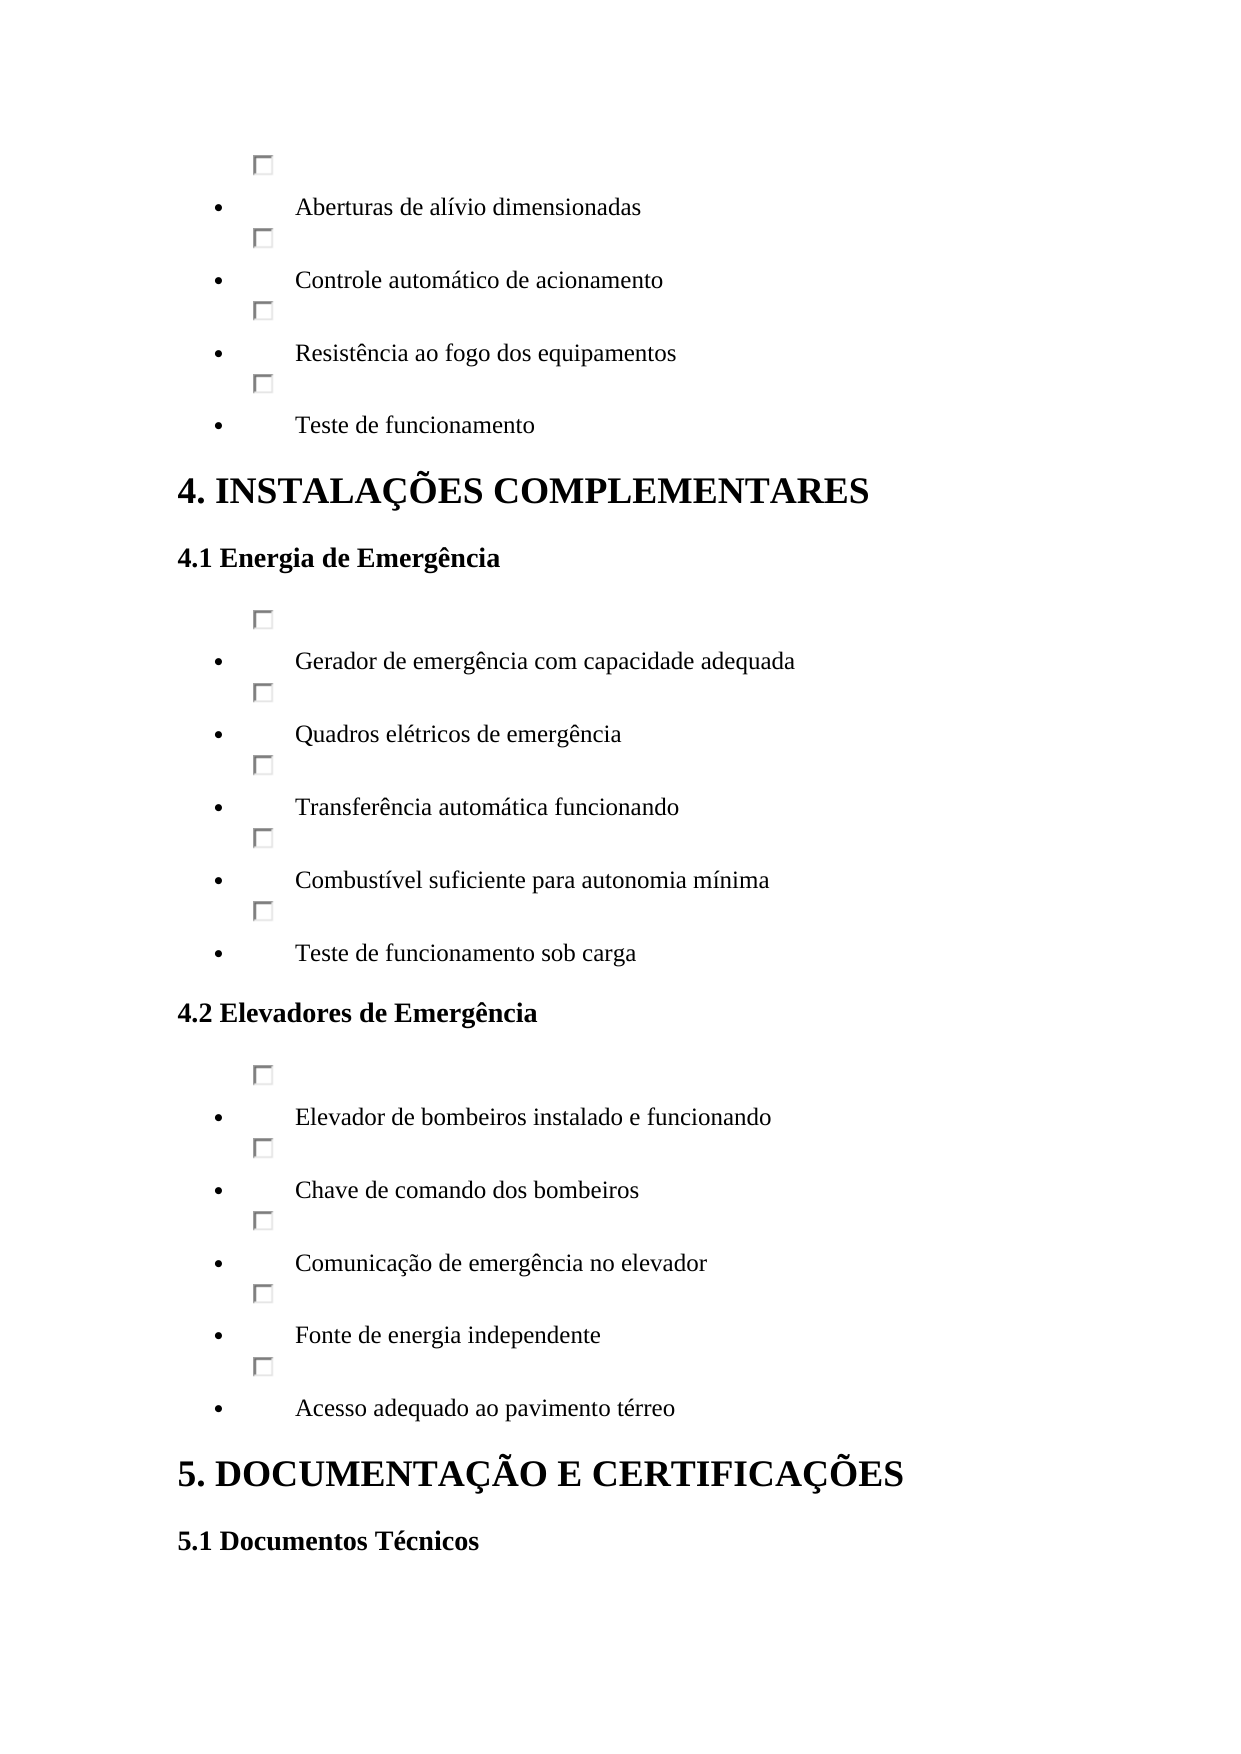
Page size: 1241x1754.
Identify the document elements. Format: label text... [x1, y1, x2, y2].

list Quadros elétricos de emergência [215, 675, 1063, 748]
list Gerador de emergência com capacidade adequada [215, 602, 1063, 675]
list Transferência automática funcionando [215, 748, 1063, 821]
list Elevador de bombeiros instalado e funcionando [215, 1058, 1063, 1131]
list Teste de funcionamento sob carga [215, 894, 1063, 967]
list Teste de funcionamento [215, 366, 1063, 439]
list Controle automático de acionamento [215, 221, 1063, 293]
list Combustível suficiente para autonomia mínima [215, 821, 1063, 894]
list Acesso adequado ao pavimento térreo [215, 1349, 1063, 1422]
text 5.1 Documentos Técnicos [177, 1524, 1063, 1556]
text 5. DOCUMENTAÇÃO E CERTIFICAÇÕES [177, 1451, 1063, 1494]
list Fonte de energia independente [215, 1276, 1063, 1349]
text 4.1 Energia de Emergência [177, 541, 1063, 573]
list Aberturas de alívio dimensionadas [215, 148, 1063, 221]
text 4. INSTALAÇÕES COMPLEMENTARES [177, 468, 1063, 512]
list Chave de comando dos bombeiros [215, 1131, 1063, 1203]
list Resistência ao fogo dos equipamentos [215, 293, 1063, 366]
list Comunicação de emergência no elevador [215, 1203, 1063, 1276]
text 4.2 Elevadores de Emergência [177, 996, 1063, 1028]
